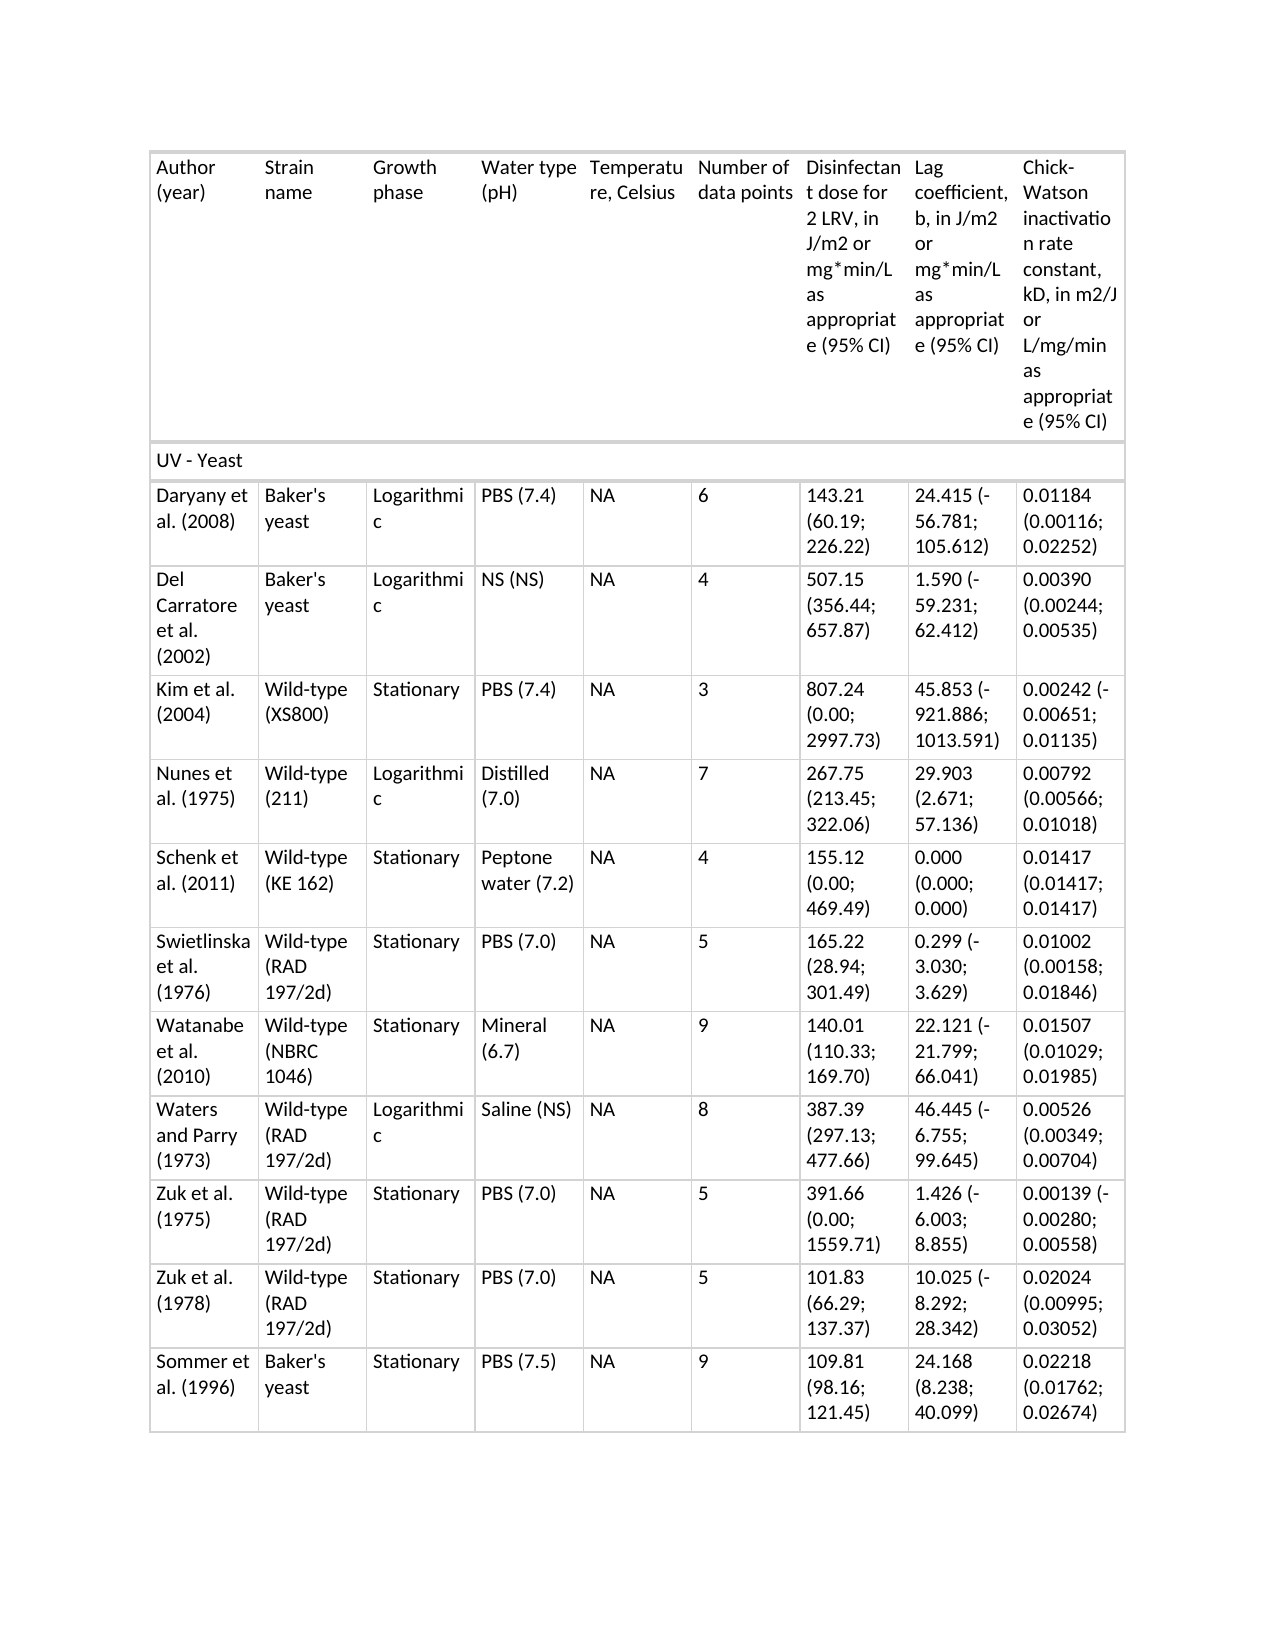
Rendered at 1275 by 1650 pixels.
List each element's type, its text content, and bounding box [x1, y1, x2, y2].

table_cell PBS (7.4) [476, 483, 583, 565]
table_cell Saline (NS) [476, 1097, 583, 1179]
table_cell Daryany et al. (2008) [151, 483, 258, 565]
table_cell Baker's yeast [259, 483, 366, 565]
table_cell Stationary [367, 1349, 474, 1431]
table_cell Wild-type (RAD 197/2d) [259, 1097, 366, 1179]
table_cell PBS (7.0) [476, 928, 583, 1011]
table_cell 109.81 (98.16; 121.45) [801, 1349, 908, 1431]
table_cell Watanabe et al. (2010) [151, 1012, 258, 1095]
table_cell 0.00139 (-0.00280; 0.00558) [1017, 1181, 1124, 1263]
table_cell 0.01002 (0.00158; 0.01846) [1017, 928, 1124, 1011]
table_cell 1.426 (-6.003; 8.855) [909, 1181, 1016, 1263]
table_header Number of data points [692, 154, 800, 440]
table_cell Logarithmic [367, 1097, 474, 1179]
table_cell 165.22 (28.94; 301.49) [801, 928, 908, 1011]
table_cell NA [584, 844, 691, 927]
table_cell Baker's yeast [259, 567, 366, 674]
table_cell 22.121 (-21.799; 66.041) [909, 1012, 1016, 1095]
table_cell NA [584, 928, 691, 1011]
table_cell PBS (7.0) [476, 1265, 583, 1347]
table_cell 101.83 (66.29; 137.37) [801, 1265, 908, 1347]
table_cell 10.025 (-8.292; 28.342) [909, 1265, 1016, 1347]
table_cell Wild-type (RAD 197/2d) [259, 1181, 366, 1263]
table_cell Distilled (7.0) [476, 760, 583, 843]
table_cell 7 [692, 760, 799, 843]
table_cell Zuk et al. (1975) [151, 1181, 258, 1263]
table_cell Stationary [367, 1181, 474, 1263]
table_cell 0.00792 (0.00566; 0.01018) [1017, 760, 1124, 843]
table_header Author (year) [151, 154, 258, 440]
table_cell 9 [692, 1012, 799, 1095]
table_cell 5 [692, 928, 799, 1011]
table_cell 140.01 (110.33; 169.70) [801, 1012, 908, 1095]
table_cell Zuk et al. (1978) [151, 1265, 258, 1347]
table_cell Sommer et al. (1996) [151, 1349, 258, 1431]
table_cell NS (NS) [476, 567, 583, 674]
table_cell 29.903 (2.671; 57.136) [909, 760, 1016, 843]
table_header Growth phase [367, 154, 475, 440]
table_cell 24.415 (-56.781; 105.612) [909, 483, 1016, 565]
table_cell Stationary [367, 844, 474, 927]
table_cell 0.00242 (-0.00651; 0.01135) [1017, 676, 1124, 759]
table_cell PBS (7.4) [476, 676, 583, 759]
table_cell Peptone water (7.2) [476, 844, 583, 927]
table_cell 0.01184 (0.00116; 0.02252) [1017, 483, 1124, 565]
table_cell Wild-type (RAD 197/2d) [259, 1265, 366, 1347]
table_cell NA [584, 1097, 691, 1179]
table_cell 0.02024 (0.00995; 0.03052) [1017, 1265, 1124, 1347]
table_cell Baker's yeast [259, 1349, 366, 1431]
table_cell Stationary [367, 1012, 474, 1095]
table_header Water type (pH) [475, 154, 583, 440]
table_cell Waters and Parry (1973) [151, 1097, 258, 1179]
table_cell NA [584, 1265, 691, 1347]
table_cell 0.000 (0.000; 0.000) [909, 844, 1016, 927]
table_cell Stationary [367, 676, 474, 759]
table_cell 267.75 (213.45; 322.06) [801, 760, 908, 843]
table_cell Stationary [367, 928, 474, 1011]
table_cell Logarithmic [367, 760, 474, 843]
table_cell NA [584, 567, 691, 674]
table_cell 807.24 (0.00; 2997.73) [801, 676, 908, 759]
table_header Temperature, Celsius [583, 154, 692, 440]
table_cell 5 [692, 1181, 799, 1263]
table_header Lag coefficient, b, in J/m2 or mg*min/L as appropriate (95% CI) [908, 154, 1017, 440]
table_cell Schenk et al. (2011) [151, 844, 258, 927]
table_cell Wild-type (KE 162) [259, 844, 366, 927]
table_header Chick-Watson inactivation rate constant, kD, in m2/J or L/mg/min as appropriate (95% CI) [1017, 154, 1124, 440]
table_cell PBS (7.5) [476, 1349, 583, 1431]
table_cell 0.00390 (0.00244; 0.00535) [1017, 567, 1124, 674]
table_cell 1.590 (-59.231; 62.412) [909, 567, 1016, 674]
table_cell Wild-type (211) [259, 760, 366, 843]
table_cell 0.01417 (0.01417; 0.01417) [1017, 844, 1124, 927]
table_cell Mineral (6.7) [476, 1012, 583, 1095]
table_header Strain name [258, 154, 367, 440]
table_cell 45.853 (-921.886; 1013.591) [909, 676, 1016, 759]
table_cell Wild-type (NBRC 1046) [259, 1012, 366, 1095]
table_cell 24.168 (8.238; 40.099) [909, 1349, 1016, 1431]
table_cell UV - Yeast [151, 444, 1124, 478]
table_header Disinfectant dose for 2 LRV, in J/m2 or mg*min/L as appropriate (95% CI) [800, 154, 908, 440]
table_cell 391.66 (0.00; 1559.71) [801, 1181, 908, 1263]
table_cell 3 [692, 676, 799, 759]
table_cell NA [584, 483, 691, 565]
table_cell 0.299 (-3.030; 3.629) [909, 928, 1016, 1011]
table_cell 4 [692, 567, 799, 674]
table_cell 6 [692, 483, 799, 565]
table_cell Nunes et al. (1975) [151, 760, 258, 843]
table_cell Wild-type (XS800) [259, 676, 366, 759]
table_cell 0.02218 (0.01762; 0.02674) [1017, 1349, 1124, 1431]
table_cell Del Carratore et al. (2002) [151, 567, 258, 674]
table_cell 4 [692, 844, 799, 927]
table_cell NA [584, 1181, 691, 1263]
table_cell 9 [692, 1349, 799, 1431]
table_cell 5 [692, 1265, 799, 1347]
table_cell 46.445 (-6.755; 99.645) [909, 1097, 1016, 1179]
table_cell PBS (7.0) [476, 1181, 583, 1263]
table_cell 143.21 (60.19; 226.22) [801, 483, 908, 565]
table_cell 8 [692, 1097, 799, 1179]
table_cell Logarithmic [367, 483, 474, 565]
table_cell NA [584, 760, 691, 843]
table_cell NA [584, 676, 691, 759]
table_cell NA [584, 1012, 691, 1095]
table_cell Stationary [367, 1265, 474, 1347]
table_cell Swietlinska et al. (1976) [151, 928, 258, 1011]
table_cell Logarithmic [367, 567, 474, 674]
table_cell Wild-type (RAD 197/2d) [259, 928, 366, 1011]
table_cell 155.12 (0.00; 469.49) [801, 844, 908, 927]
table_cell 507.15 (356.44; 657.87) [801, 567, 908, 674]
table_cell 0.00526 (0.00349; 0.00704) [1017, 1097, 1124, 1179]
table_cell 0.01507 (0.01029; 0.01985) [1017, 1012, 1124, 1095]
table_cell Kim et al. (2004) [151, 676, 258, 759]
table_cell NA [584, 1349, 691, 1431]
table_cell 387.39 (297.13; 477.66) [801, 1097, 908, 1179]
